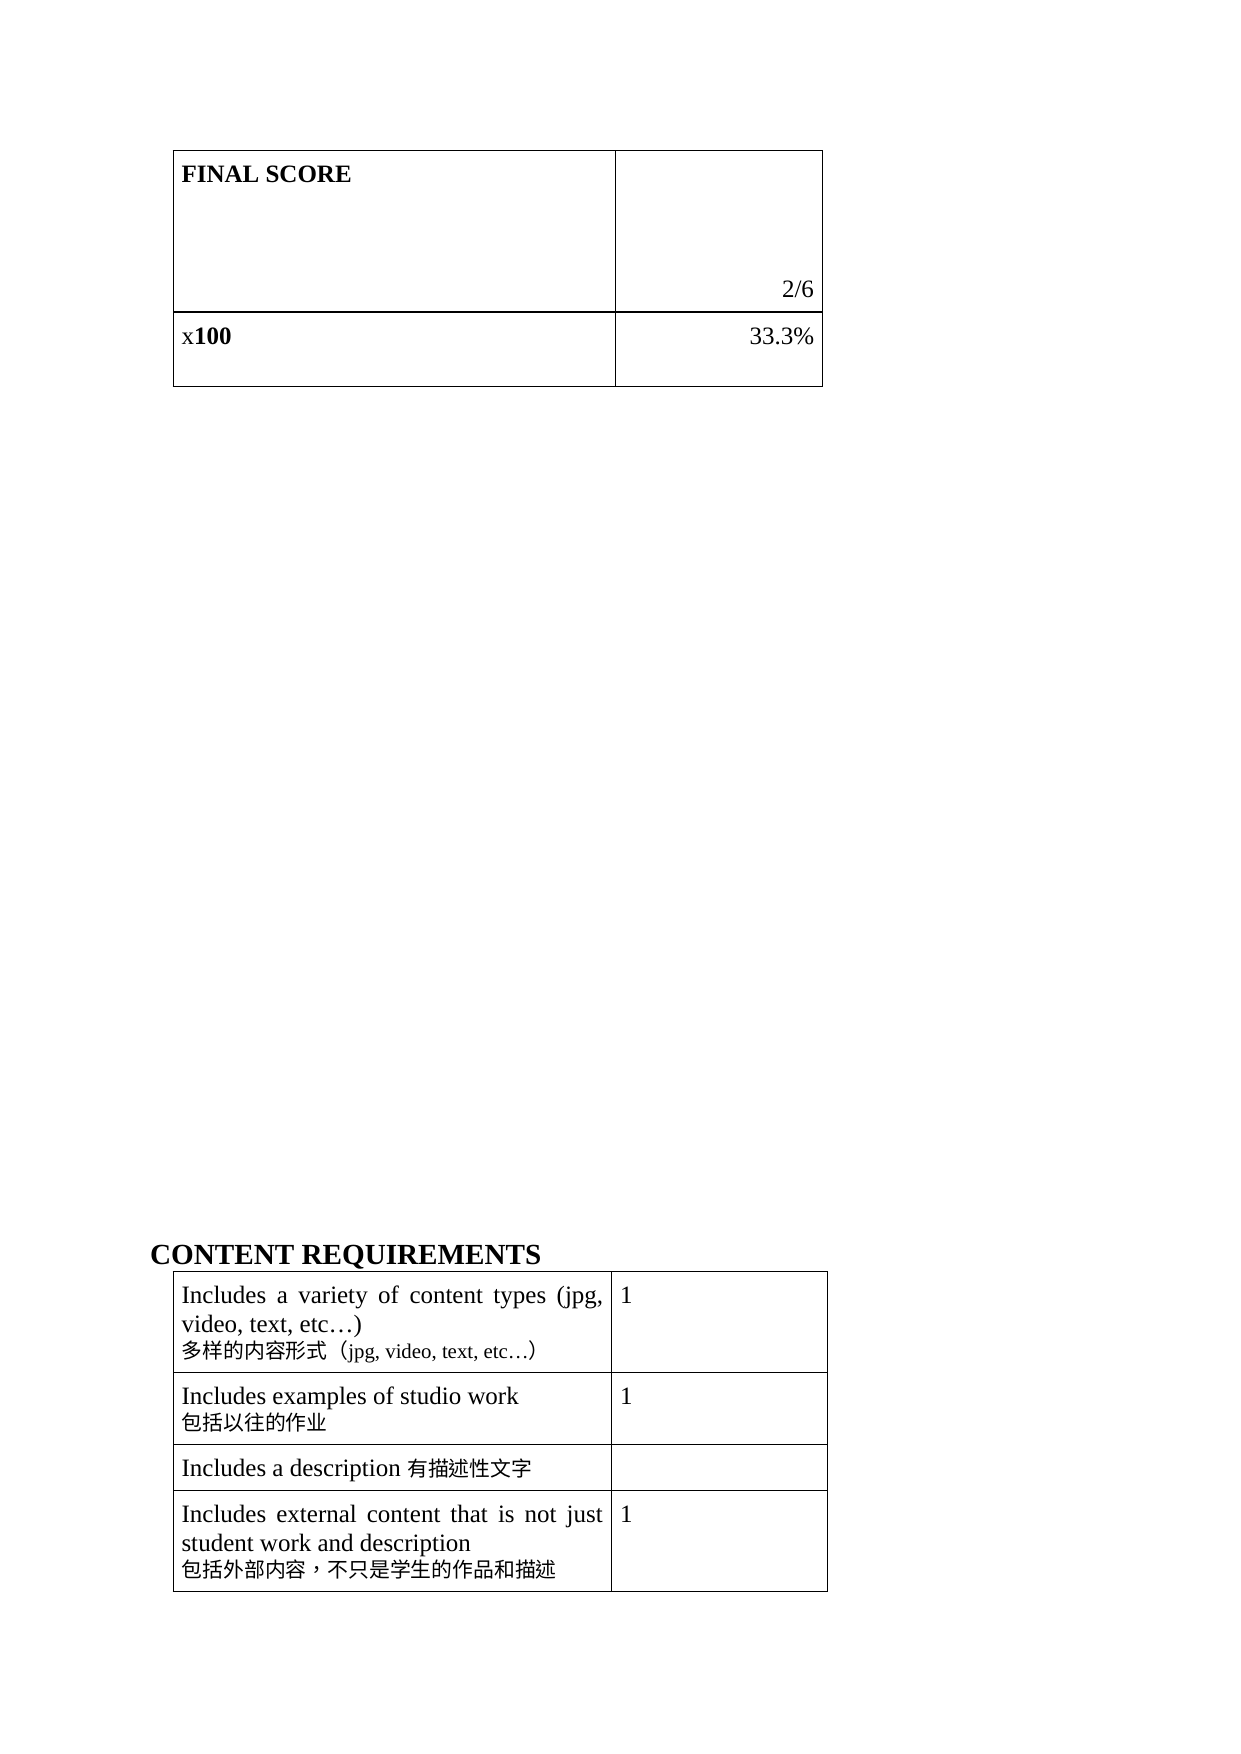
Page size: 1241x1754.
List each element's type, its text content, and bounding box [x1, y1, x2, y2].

table_cell 1 [612, 1373, 827, 1443]
table_cell Includes a description 有描述性文字 [174, 1445, 611, 1490]
table_header 1 [612, 1272, 827, 1372]
table_cell 1 [612, 1491, 827, 1591]
table_cell 33.3% [616, 313, 822, 386]
table_cell Includes examples of studio work 包括以往的作业 [174, 1373, 611, 1443]
text CONTENT REQUIREMENTS [150, 1237, 1090, 1271]
table_cell 2/6 [616, 151, 822, 311]
table_cell FINAL SCORE [174, 151, 615, 311]
table_cell x100 [174, 313, 615, 386]
table_cell Includes external content that is not just student work and description 包括外部内容，不只是学生的作品和描述 [174, 1491, 611, 1591]
table_cell [612, 1445, 827, 1490]
table_header Includes a variety of content types (jpg, video, text, etc…) 多样的内容形式（jpg, video, text, etc…） [174, 1272, 611, 1372]
